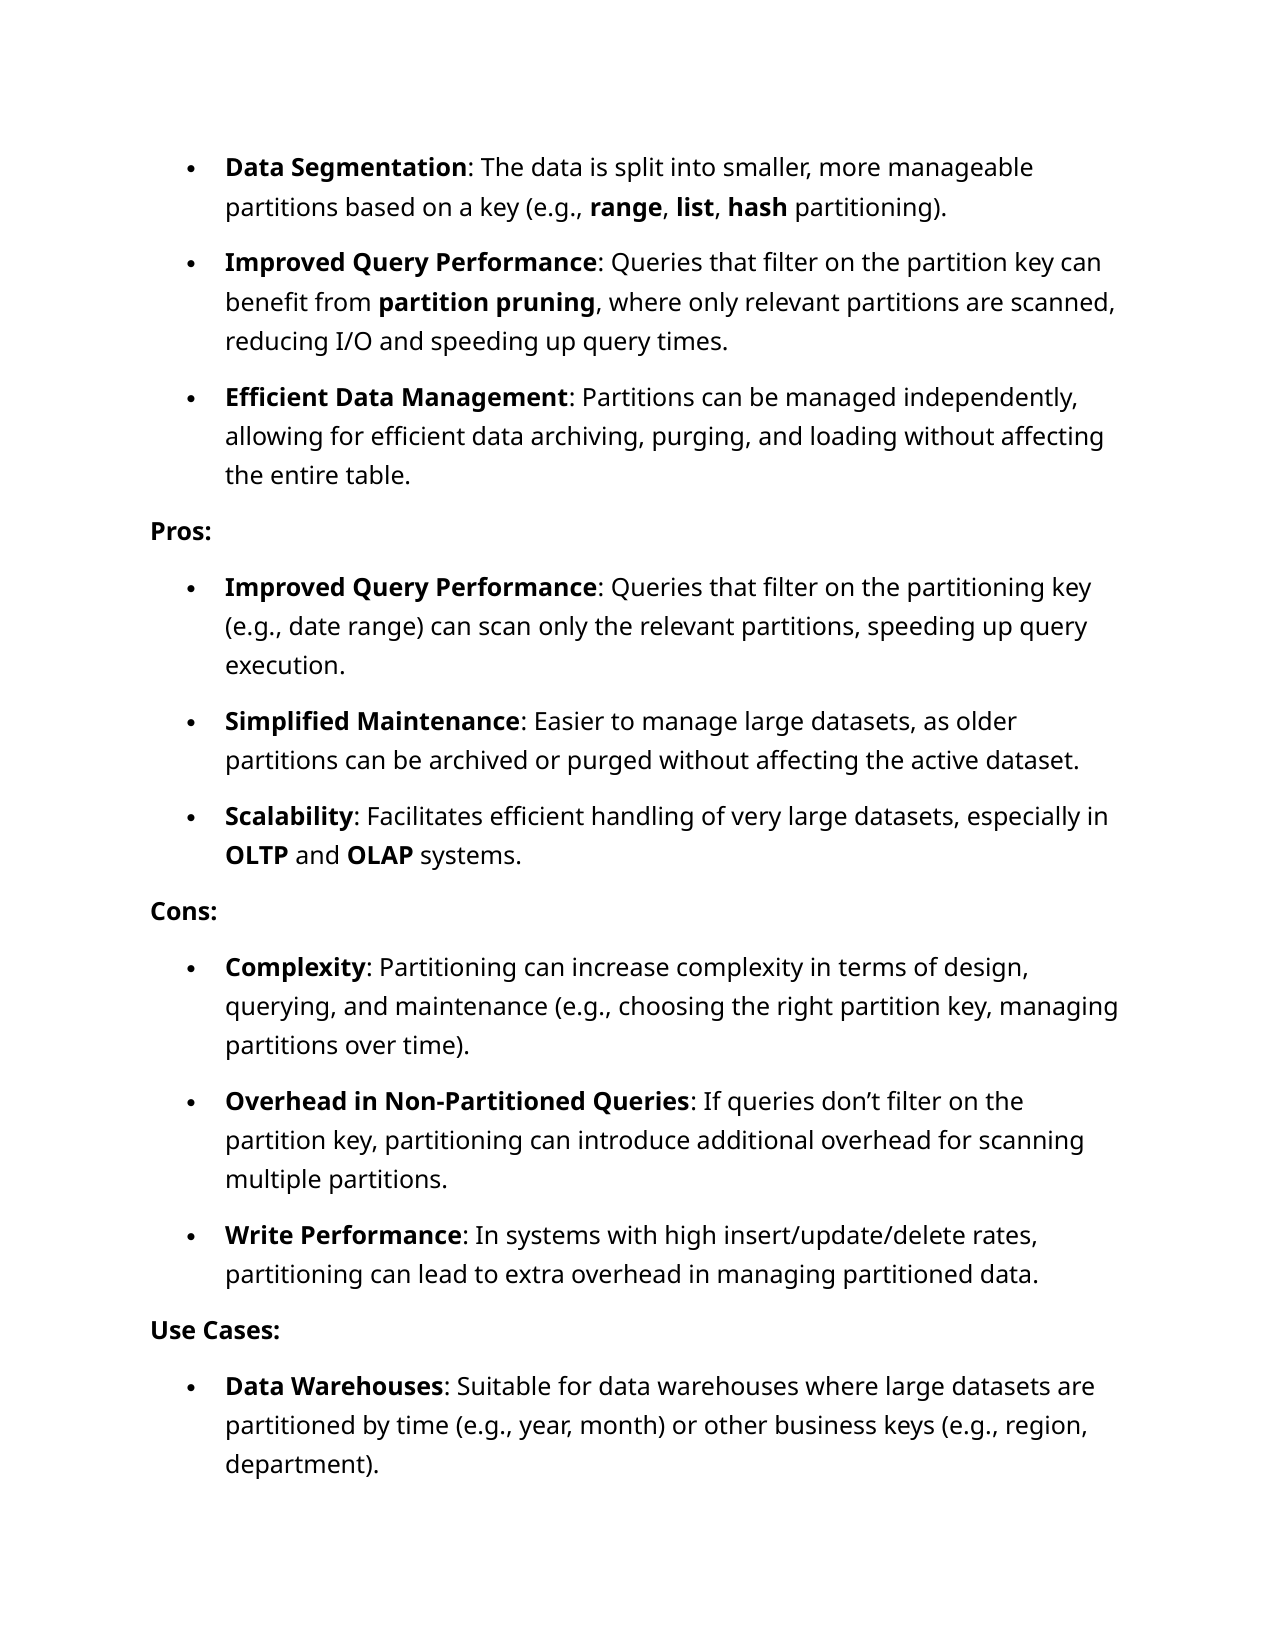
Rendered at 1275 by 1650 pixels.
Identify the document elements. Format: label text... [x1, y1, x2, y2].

text Cons: [150, 893, 1125, 927]
list Complexity: Partitioning can increase complexity in terms of design, querying, and maintenance (e.g., choosing the right partition key, managing partitions over time). [187, 949, 1125, 1062]
list Simplified Maintenance: Easier to manage large datasets, as older partitions can be archived or purged without affecting the active dataset. [187, 703, 1125, 777]
list Overhead in Non-Partitioned Queries: If queries don’t filter on the partition key, partitioning can introduce additional overhead for scanning multiple partitions. [187, 1083, 1125, 1196]
list Data Segmentation: The data is split into smaller, more manageable partitions based on a key (e.g., range, list, hash partitioning). [187, 150, 1125, 223]
list Improved Query Performance: Queries that filter on the partitioning key (e.g., date range) can scan only the relevant partitions, speeding up query execution. [187, 569, 1125, 682]
text Pros: [150, 513, 1125, 547]
list Scalability: Facilitates efficient handling of very large datasets, especially in OLTP and OLAP systems. [187, 798, 1125, 872]
list Improved Query Performance: Queries that filter on the partition key can benefit from partition pruning, where only relevant partitions are scanned, reducing I/O and speeding up query times. [187, 245, 1125, 357]
list Data Warehouses: Suitable for data warehouses where large datasets are partitioned by time (e.g., year, month) or other business keys (e.g., region, department). [187, 1368, 1125, 1481]
list Efficient Data Management: Partitions can be managed independently, allowing for efficient data archiving, purging, and loading without affecting the entire table. [187, 379, 1125, 492]
text Use Cases: [150, 1312, 1125, 1347]
list Write Performance: In systems with high insert/update/delete rates, partitioning can lead to extra overhead in managing partitioned data. [187, 1217, 1125, 1291]
